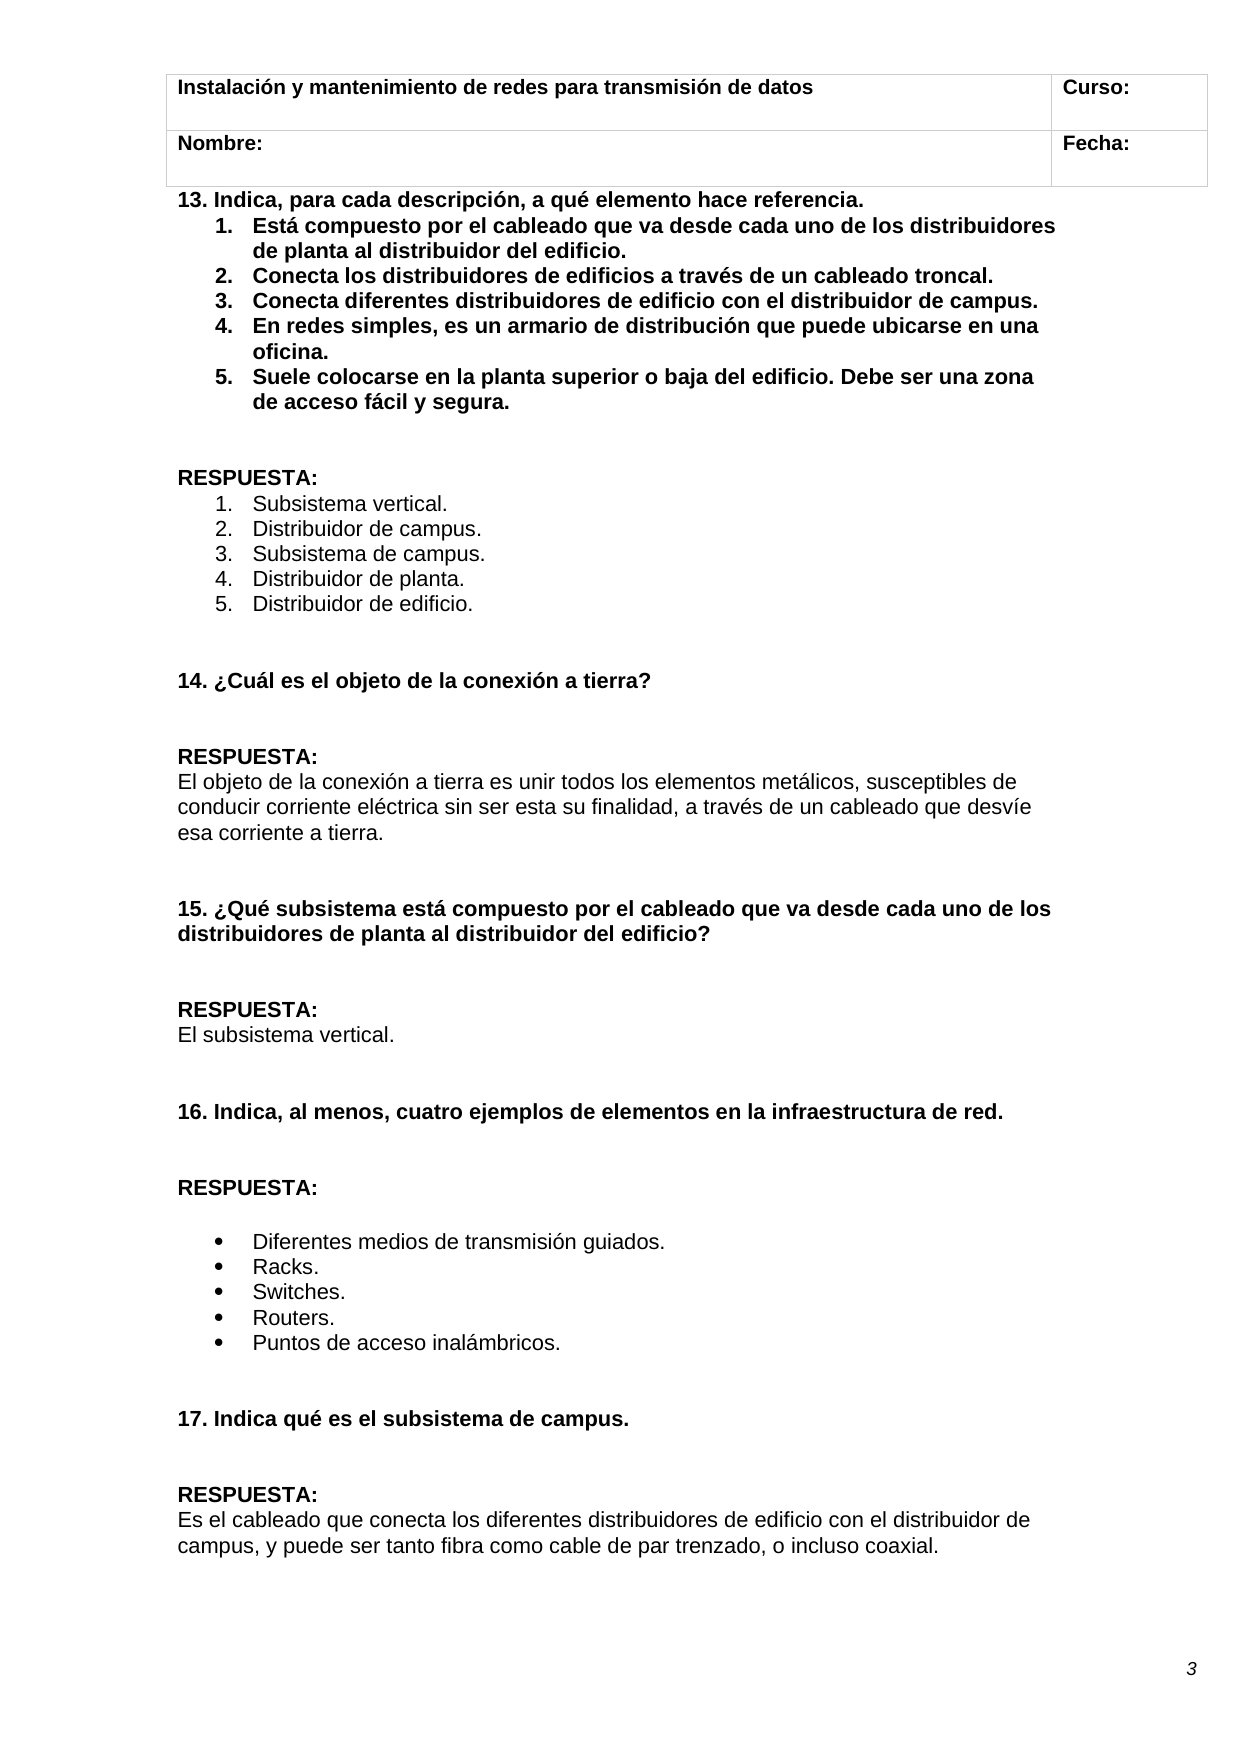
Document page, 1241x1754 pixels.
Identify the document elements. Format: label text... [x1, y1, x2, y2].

list Conecta diferentes distribuidores de edificio con el distribuidor de campus. [215, 288, 1063, 313]
list Routers. [215, 1304, 1063, 1329]
list Subsistema de campus. [215, 541, 1063, 566]
text 16. Indica, al menos, cuatro ejemplos de elementos en la infraestructura de red. [177, 1098, 1063, 1124]
text El objeto de la conexión a tierra es unir todos los elementos metálicos, susceptibles de conducir corriente eléctrica sin ser esta su finalidad, a través de un cableado que desvíe esa corriente a tierra. [177, 769, 1063, 844]
text 14. ¿Cuál es el objeto de la conexión a tierra? [177, 667, 1063, 693]
list Distribuidor de planta. [215, 566, 1063, 591]
text 17. Indica qué es el subsistema de campus. [177, 1406, 1063, 1431]
list Racks. [215, 1254, 1063, 1279]
text Es el cableado que conecta los diferentes distribuidores de edificio con el distribuidor de campus, y puede ser tanto fibra como cable de par trenzado, o incluso coaxial. [177, 1507, 1063, 1558]
list Puntos de acceso inalámbricos. [215, 1329, 1063, 1355]
text El subsistema vertical. [177, 1022, 1063, 1047]
list Conecta los distribuidores de edificios a través de un cableado troncal. [215, 263, 1063, 288]
list En redes simples, es un armario de distribución que puede ubicarse en una oficina. [215, 313, 1063, 364]
list Distribuidor de campus. [215, 516, 1063, 541]
text RESPUESTA: [177, 465, 1063, 490]
list Distribuidor de edificio. [215, 591, 1063, 616]
list Subsistema vertical. [215, 490, 1063, 516]
text RESPUESTA: [177, 1175, 1063, 1229]
text RESPUESTA: [177, 997, 1063, 1022]
text 13. Indica, para cada descripción, a qué elemento hace referencia. [177, 187, 1063, 212]
text RESPUESTA: [177, 744, 1063, 769]
text RESPUESTA: [177, 1482, 1063, 1507]
list Está compuesto por el cableado que va desde cada uno de los distribuidores de planta al distribuidor del edificio. [215, 212, 1063, 263]
list Suele colocarse en la planta superior o baja del edificio. Debe ser una zona de acceso fácil y segura. [215, 364, 1063, 414]
list Diferentes medios de transmisión guiados. [215, 1229, 1063, 1254]
text 15. ¿Qué subsistema está compuesto por el cableado que va desde cada uno de los distribuidores de planta al distribuidor del edificio? [177, 896, 1063, 946]
list Switches. [215, 1279, 1063, 1304]
